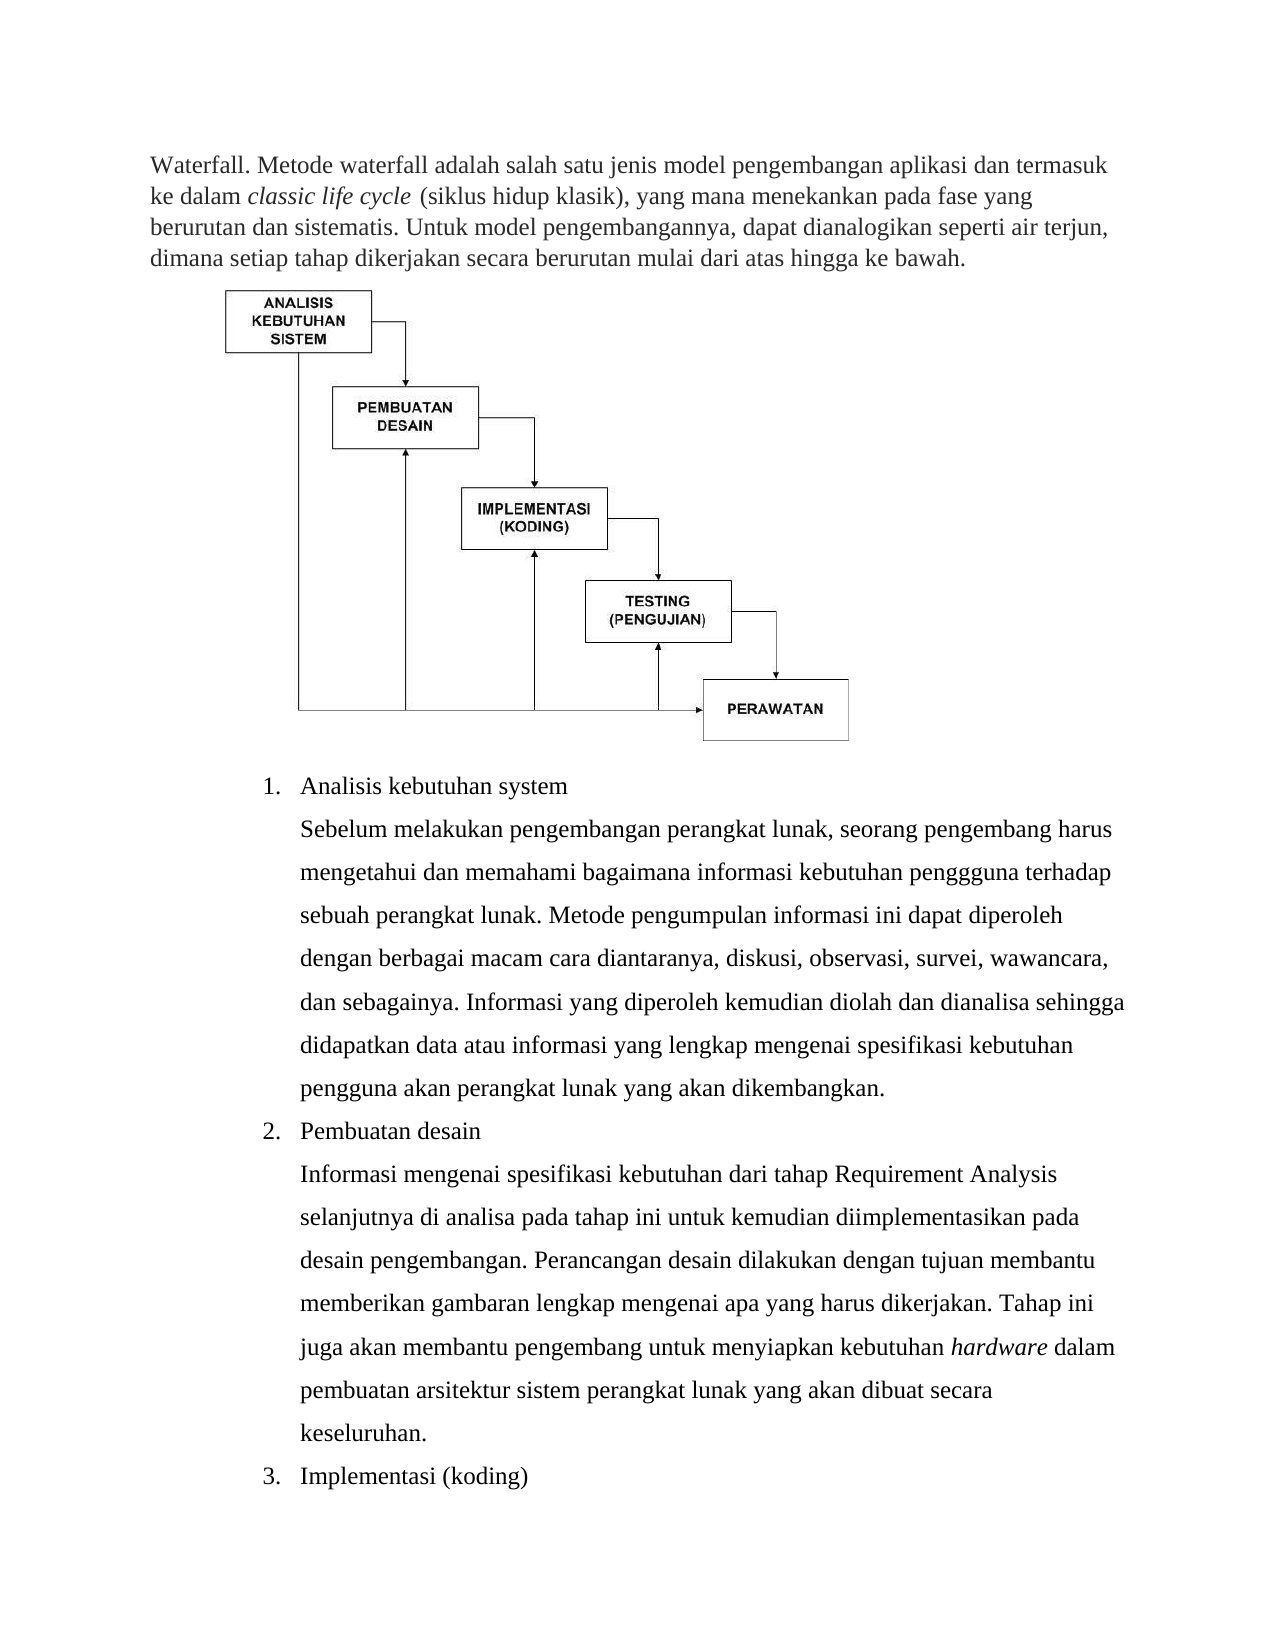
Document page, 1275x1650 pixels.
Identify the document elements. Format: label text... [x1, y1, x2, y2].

text Waterfall. Metode waterfall adalah salah satu jenis model pengembangan aplikasi dan termasuk ke dalam classic life cycle (siklus hidup klasik), yang mana menekankan pada fase yang berurutan dan sistematis. Untuk model pengembangannya, dapat dianalogikan seperti air terjun, dimana setiap tahap dikerjakan secara berurutan mulai dari atas hingga ke bawah. [150, 150, 1125, 272]
list Sebelum melakukan pengembangan perangkat lunak, seorang pengembang harus mengetahui dan memahami bagaimana informasi kebutuhan penggguna terhadap sebuah perangkat lunak. Metode pengumpulan informasi ini dapat diperoleh dengan berbagai macam cara diantaranya, diskusi, observasi, survei, wawancara, dan sebagainya. Informasi yang diperoleh kemudian diolah dan dianalisa sehingga didapatkan data atau informasi yang lengkap mengenai spesifikasi kebutuhan pengguna akan perangkat lunak yang akan dikembangkan. [300, 814, 1125, 987]
list Analisis kebutuhan system [262, 771, 1125, 800]
list Sebelum melakukan pengembangan perangkat lunak, seorang pengembang harus mengetahui dan memahami bagaimana informasi kebutuhan penggguna terhadap sebuah perangkat lunak. Metode pengumpulan informasi ini dapat diperoleh dengan berbagai macam cara diantaranya, diskusi, observasi, survei, wawancara, dan sebagainya. Informasi yang diperoleh kemudian diolah dan dianalisa sehingga didapatkan data atau informasi yang lengkap mengenai spesifikasi kebutuhan pengguna akan perangkat lunak yang akan dikembangkan. [300, 1015, 1125, 1102]
list Implementasi (koding) [262, 1461, 1125, 1490]
list Pembuatan desain [262, 1116, 1125, 1145]
list Informasi mengenai spesifikasi kebutuhan dari tahap Requirement Analysis selanjutnya di analisa pada tahap ini untuk kemudian diimplementasikan pada desain pengembangan. Perancangan desain dilakukan dengan tujuan membantu memberikan gambaran lengkap mengenai apa yang harus dikerjakan. Tahap ini juga akan membantu pengembang untuk menyiapkan kebutuhan hardware dalam pembuatan arsitektur sistem perangkat lunak yang akan dibuat secara keseluruhan. [300, 1159, 1125, 1447]
picture [225, 290, 849, 741]
